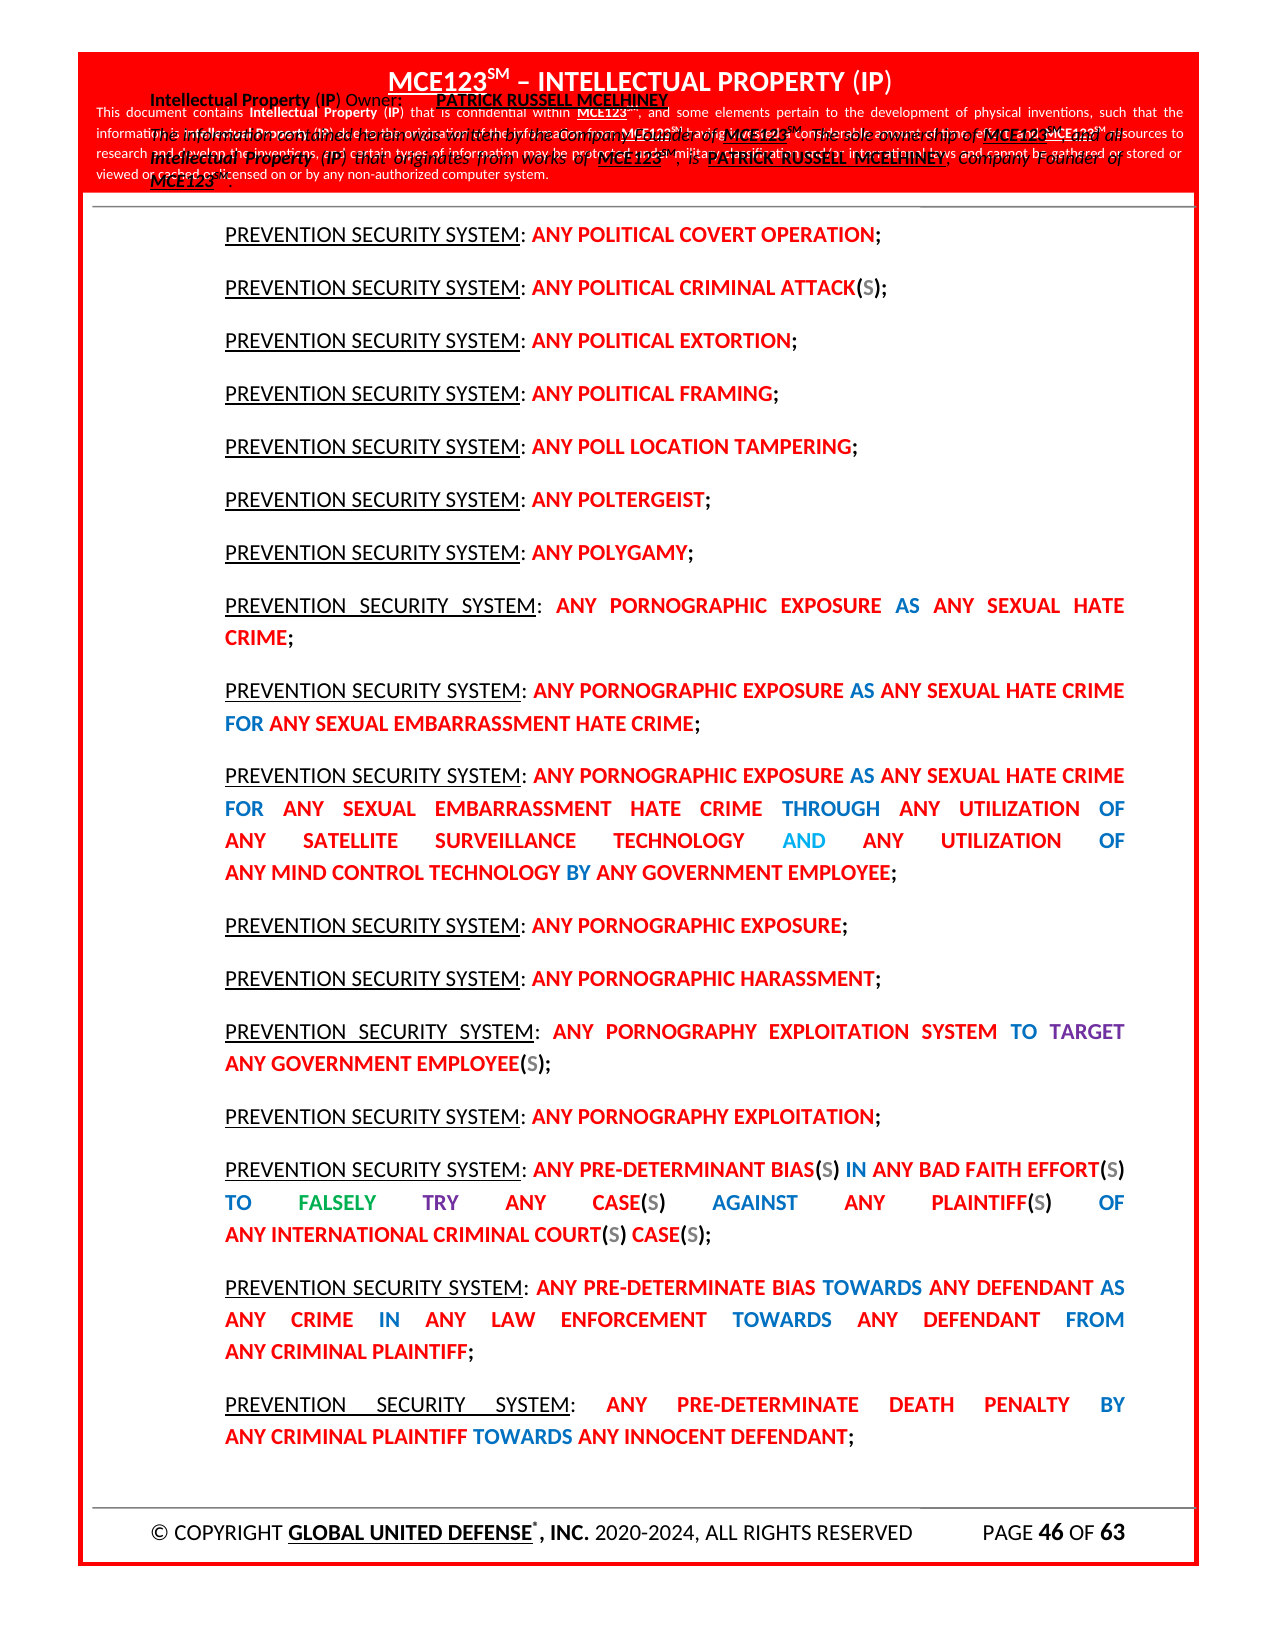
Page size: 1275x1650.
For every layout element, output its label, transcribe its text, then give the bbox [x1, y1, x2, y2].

text PREVENTION SECURITY SYSTEM: ANY POLITICAL FRAMING; [225, 379, 1125, 407]
text PREVENTION SECURITY SYSTEM: ANY PORNOGRAPHY EXPLOITATION; [225, 1102, 1125, 1131]
text PREVENTION SECURITY SYSTEM: ANY PORNOGRAPHIC EXPOSURE AS ANY SEXUAL HATE CRIME FOR ANY SEXUAL EMBARRASSMENT HATE CRIME; [225, 676, 1125, 737]
text PREVENTION SECURITY SYSTEM: ANY POLITICAL COVERT OPERATION; [225, 220, 1125, 248]
text PREVENTION SECURITY SYSTEM: ANY PRE-DETERMINANT BIAS(S) IN ANY BAD FAITH EFFORT(S) TO FALSELY TRY ANY CASE(S) AGAINST ANY PLAINTIFF(S) OF ANY INTERNATIONAL CRIMINAL COURT(S) CASE(S); [225, 1156, 1125, 1248]
text PREVENTION SECURITY SYSTEM: ANY PORNOGRAPHIC EXPOSURE AS ANY SEXUAL HATE CRIME FOR ANY SEXUAL EMBARRASSMENT HATE CRIME THROUGH ANY UTILIZATION OF ANY SATELLITE SURVEILLANCE TECHNOLOGY AND ANY UTILIZATION OF ANY MIND CONTROL TECHNOLOGY BY ANY GOVERNMENT EMPLOYEE; [225, 762, 1125, 886]
text PREVENTION SECURITY SYSTEM: ANY PORNOGRAPHIC EXPOSURE AS ANY SEXUAL HATE CRIME; [225, 591, 1125, 651]
text PREVENTION SECURITY SYSTEM: ANY POLYGAMY; [225, 538, 1125, 566]
text PREVENTION SECURITY SYSTEM: ANY PRE-DETERMINATE DEATH PENALTY BY ANY CRIMINAL PLAINTIFF TOWARDS ANY INNOCENT DEFENDANT; [225, 1390, 1125, 1451]
text PREVENTION SECURITY SYSTEM: ANY POLL LOCATION TAMPERING; [225, 432, 1125, 460]
text PREVENTION SECURITY SYSTEM: ANY PORNOGRAPHIC EXPOSURE; [225, 911, 1125, 939]
text PREVENTION SECURITY SYSTEM: ANY PORNOGRAPHY EXPLOITATION SYSTEM TO TARGET ANY GOVERNMENT EMPLOYEE(S); [225, 1017, 1125, 1077]
text PREVENTION SECURITY SYSTEM: ANY PORNOGRAPHIC HARASSMENT; [225, 964, 1125, 992]
text PREVENTION SECURITY SYSTEM: ANY POLITICAL CRIMINAL ATTACK(S); [225, 273, 1125, 301]
text PREVENTION SECURITY SYSTEM: ANY POLTERGEIST; [225, 485, 1125, 513]
text PREVENTION SECURITY SYSTEM: ANY POLITICAL EXTORTION; [225, 326, 1125, 354]
text PREVENTION SECURITY SYSTEM: ANY PRE-DETERMINATE BIAS TOWARDS ANY DEFENDANT AS ANY CRIME IN ANY LAW ENFORCEMENT TOWARDS ANY DEFENDANT FROM ANY CRIMINAL PLAINTIFF; [225, 1273, 1125, 1365]
